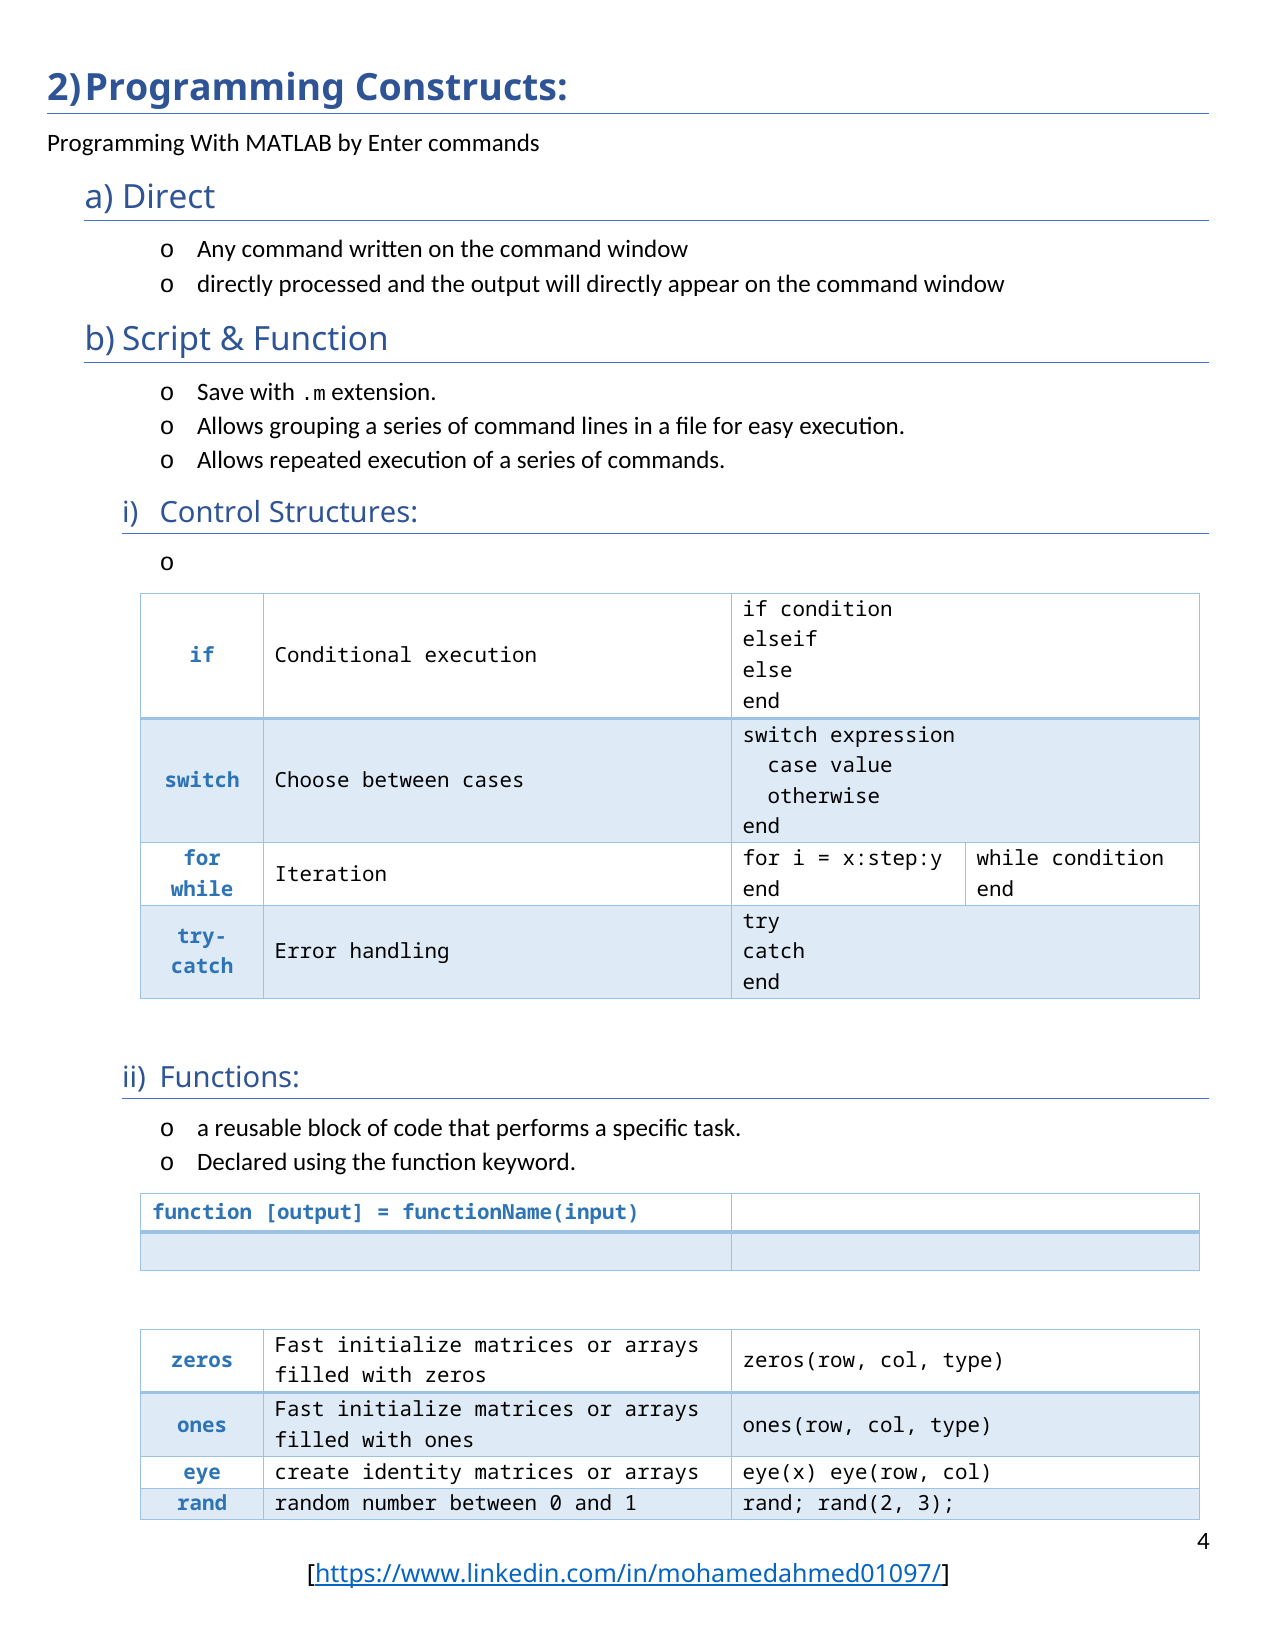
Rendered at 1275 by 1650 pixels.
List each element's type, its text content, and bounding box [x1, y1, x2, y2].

table_cell create identity matrices or arrays [264, 1457, 731, 1487]
table_cell [732, 1234, 1199, 1270]
table_cell switch [141, 720, 263, 842]
table_cell for while [141, 843, 263, 905]
table_cell rand randi randn [141, 1489, 263, 1519]
list Allows grouping a series of command lines in a file for easy execution. [159, 410, 1209, 442]
list Declared using the function keyword. [159, 1146, 1209, 1178]
list Allows repeated execution of a series of commands. [159, 444, 1209, 476]
subtitle Direct [84, 172, 1209, 220]
table_cell Fast initialize matrices or arrays filled with ones [264, 1394, 731, 1456]
table_cell while condition end [966, 843, 1199, 905]
table_cell Choose between cases [264, 720, 731, 842]
table_cell ones(row, col, type) [732, 1394, 1199, 1456]
text Programming With MATLAB by Enter commands [47, 127, 1209, 158]
subtitle Control Structures: [122, 491, 1209, 533]
table_cell try catch end [732, 906, 1199, 998]
table_header if [141, 594, 263, 717]
subtitle Script & Function [84, 314, 1209, 362]
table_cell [264, 1489, 731, 1519]
subtitle Programming Constructs: [47, 60, 1209, 113]
list directly processed and the output will directly appear on the command window [159, 268, 1209, 299]
subtitle Functions: [122, 1057, 1209, 1098]
table_header Conditional execution [264, 594, 731, 717]
list a reusable block of code that performs a specific task. [159, 1112, 1209, 1144]
table_cell eye(x) eye(row, col) [732, 1457, 1199, 1487]
table_cell [141, 1234, 731, 1270]
table_cell switch expression case value otherwise end [732, 720, 1199, 842]
table_cell try-catch [141, 906, 263, 998]
table_header zeros(row, col, type) [732, 1330, 1199, 1391]
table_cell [732, 1489, 1199, 1519]
table_header [732, 1194, 1199, 1230]
table_header zeros [141, 1330, 263, 1391]
table_header if condition elseif else end [732, 594, 1199, 717]
table_cell for i = x:step:y end [732, 843, 965, 905]
table_header Fast initialize matrices or arrays filled with zeros [264, 1330, 731, 1391]
list Any command written on the command window [159, 233, 1209, 265]
list Save with .m extension. [159, 376, 1209, 407]
table_header function [output] = functionName(input) [141, 1194, 731, 1230]
table_cell eye [141, 1457, 263, 1487]
table_cell Error handling [264, 906, 731, 998]
table_cell Iteration [264, 843, 731, 905]
table_cell ones [141, 1394, 263, 1456]
